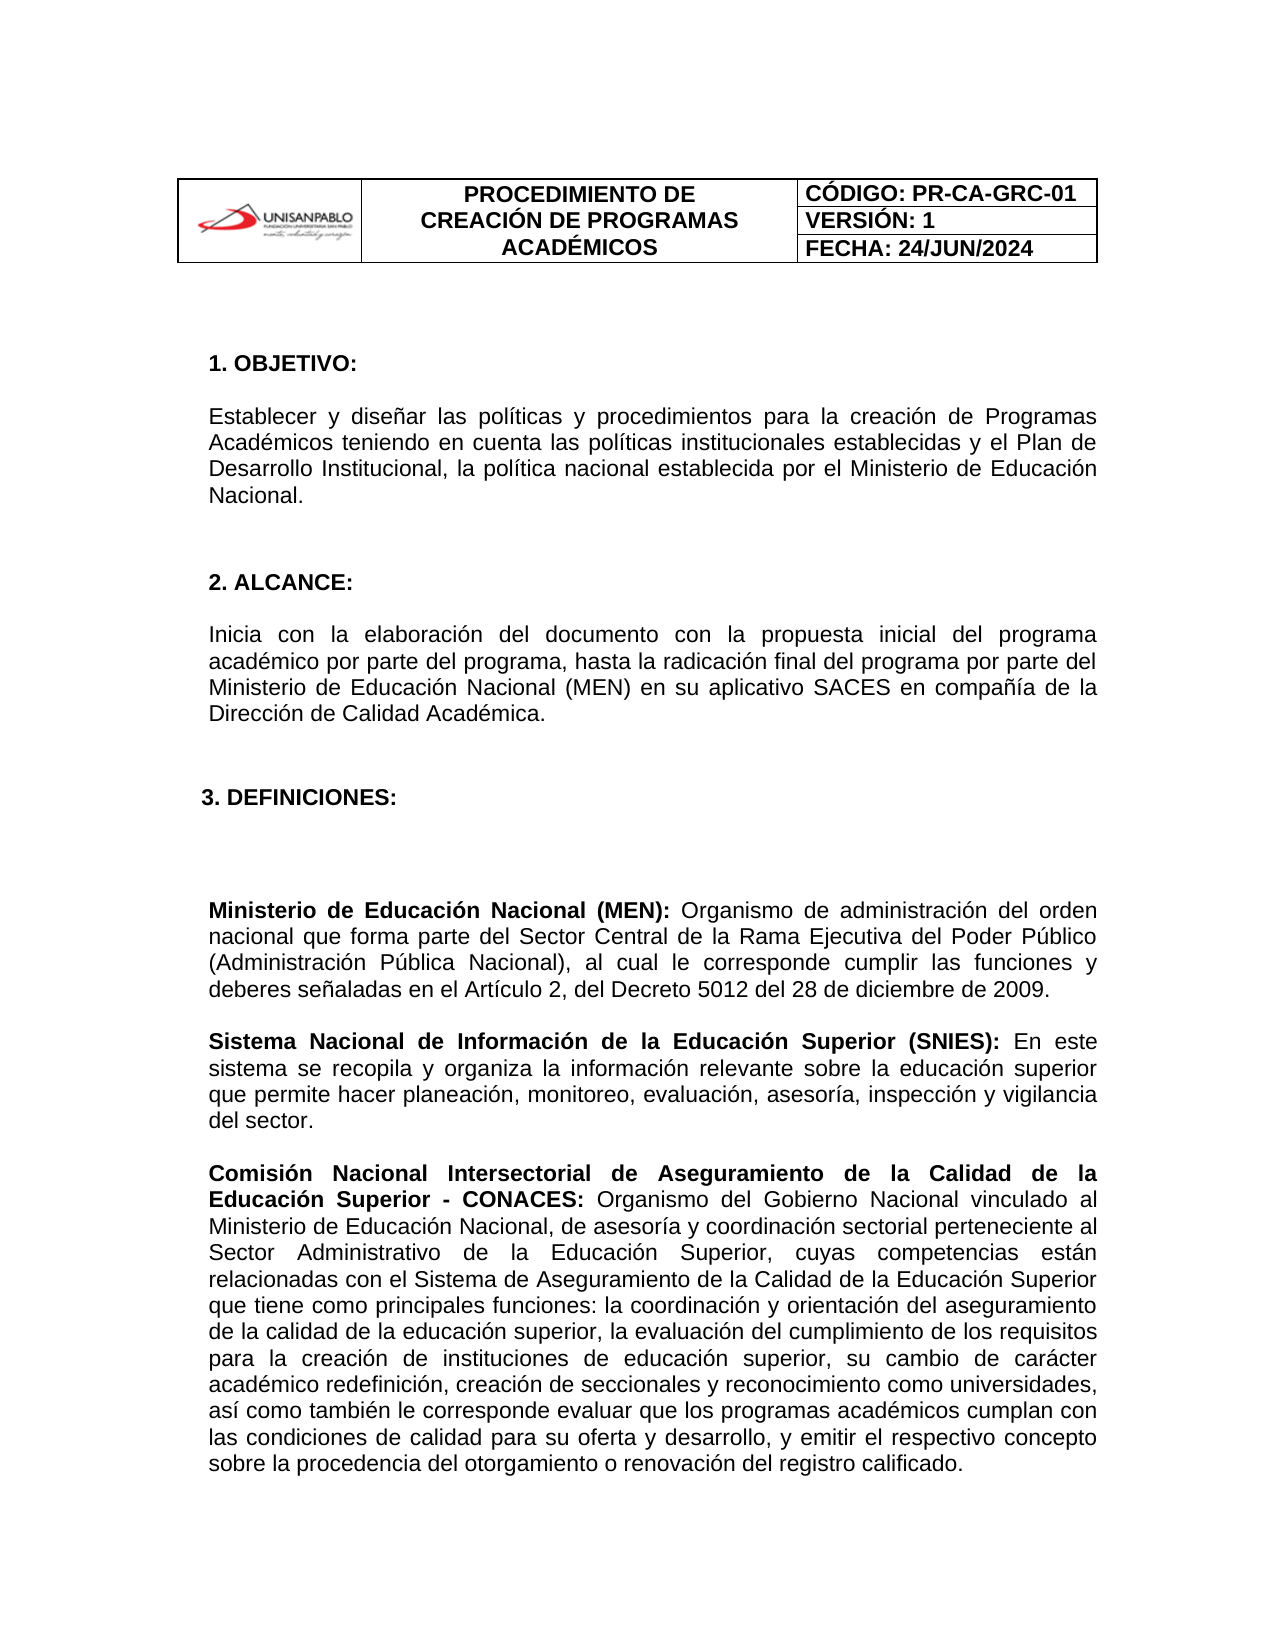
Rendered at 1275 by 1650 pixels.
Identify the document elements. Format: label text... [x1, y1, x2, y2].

table_header 3. DEFINICIONES: [177, 784, 1098, 810]
table_header [179, 180, 361, 262]
table_header CÓDIGO: PR-CA-GRC-01 [798, 180, 1096, 206]
table_header [177, 294, 1098, 508]
table_header [177, 539, 1098, 753]
table_cell VERSIÓN: 1 [798, 207, 1096, 234]
table_header PROCEDIMIENTO DE CREACIÓN DE PROGRAMAS ACADÉMICOS [362, 180, 797, 262]
table_cell FECHA: 24/JUN/2024 [798, 235, 1096, 262]
table_cell [177, 810, 1098, 1476]
picture [189, 181, 360, 260]
